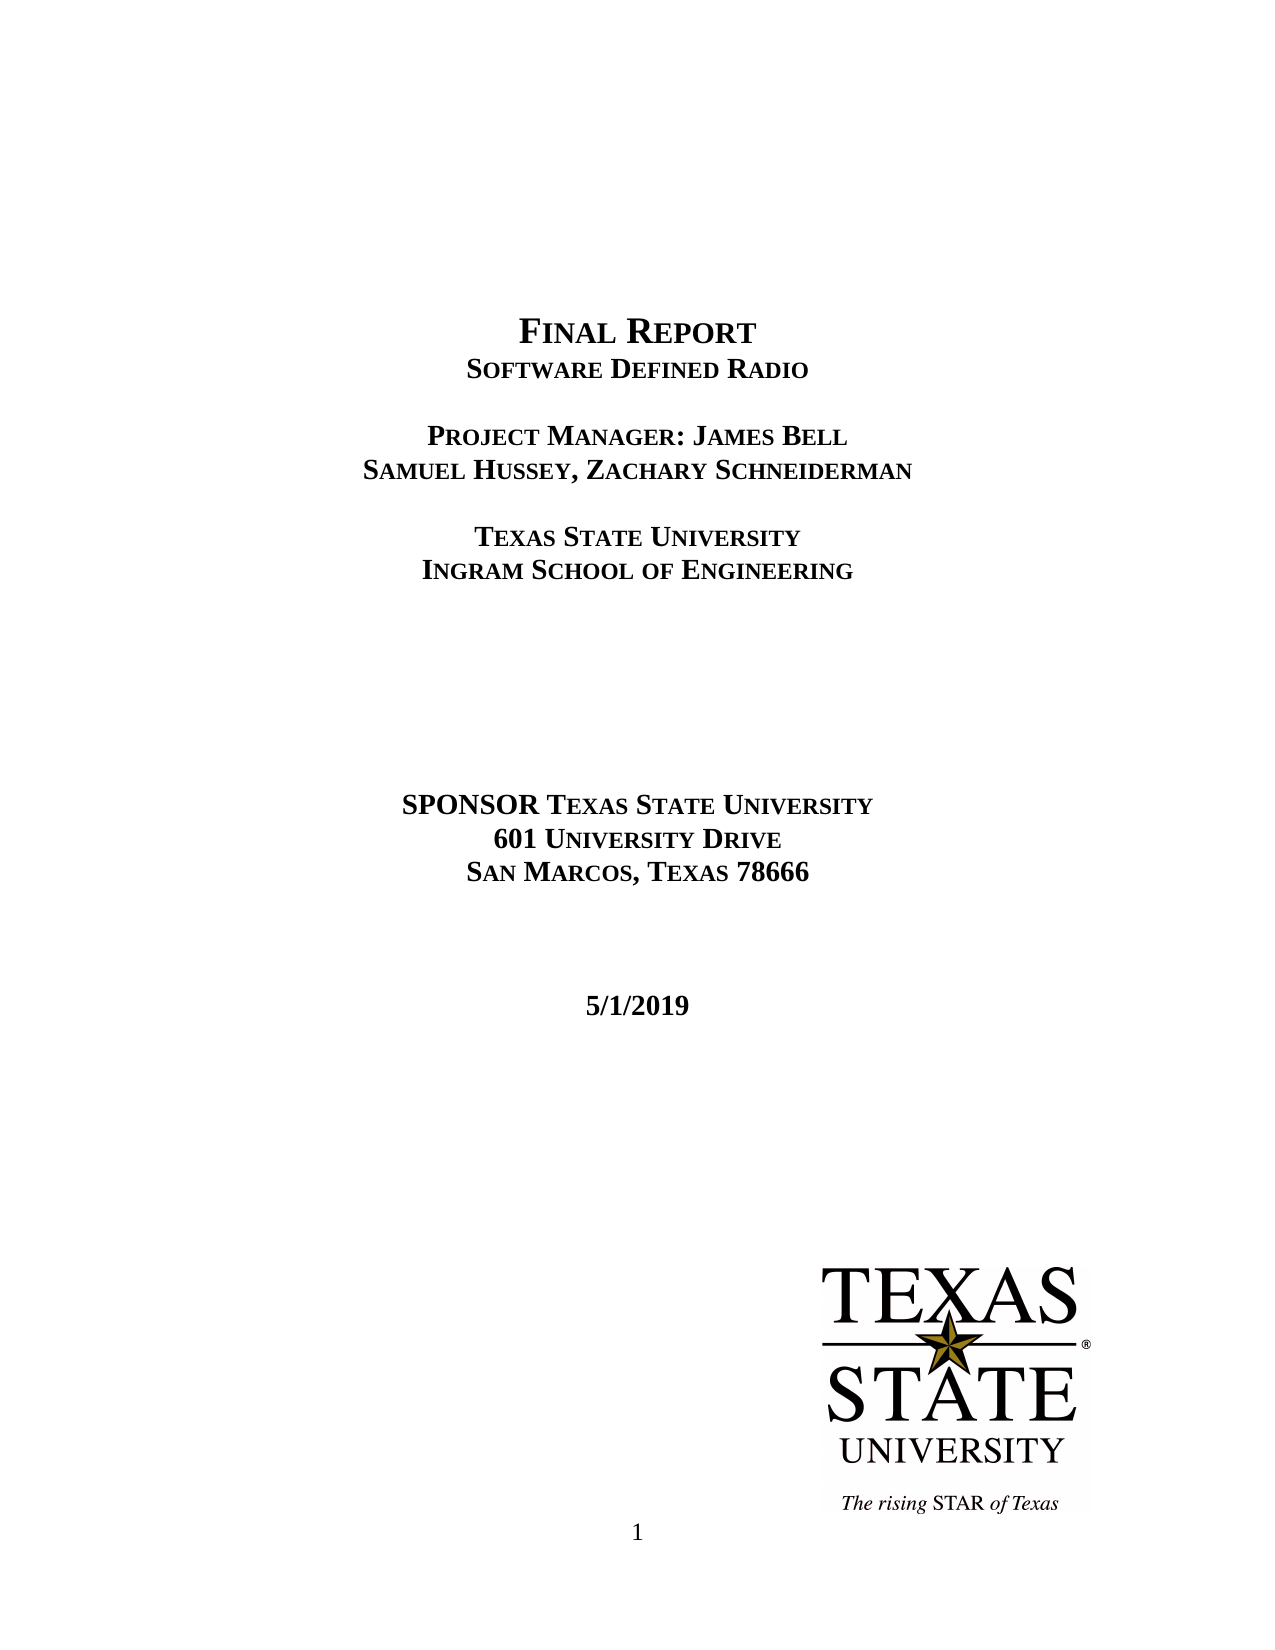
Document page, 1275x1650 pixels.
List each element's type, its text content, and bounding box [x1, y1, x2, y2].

text Software Defined Radio [150, 351, 1125, 385]
text Project Manager: James Bell [150, 418, 1125, 452]
text San Marcos, Texas 78666 [150, 854, 1125, 888]
text 5/1/2019 [150, 988, 1125, 1022]
text SPONSOR Texas State University [150, 787, 1125, 821]
text Final Report [150, 308, 1125, 351]
text Ingram School of Engineering [150, 552, 1125, 586]
text Samuel Hussey, Zachary Schneiderman [150, 452, 1125, 485]
text 601 University Drive [150, 821, 1125, 854]
text Texas State University [150, 519, 1125, 552]
picture [822, 1267, 1091, 1514]
